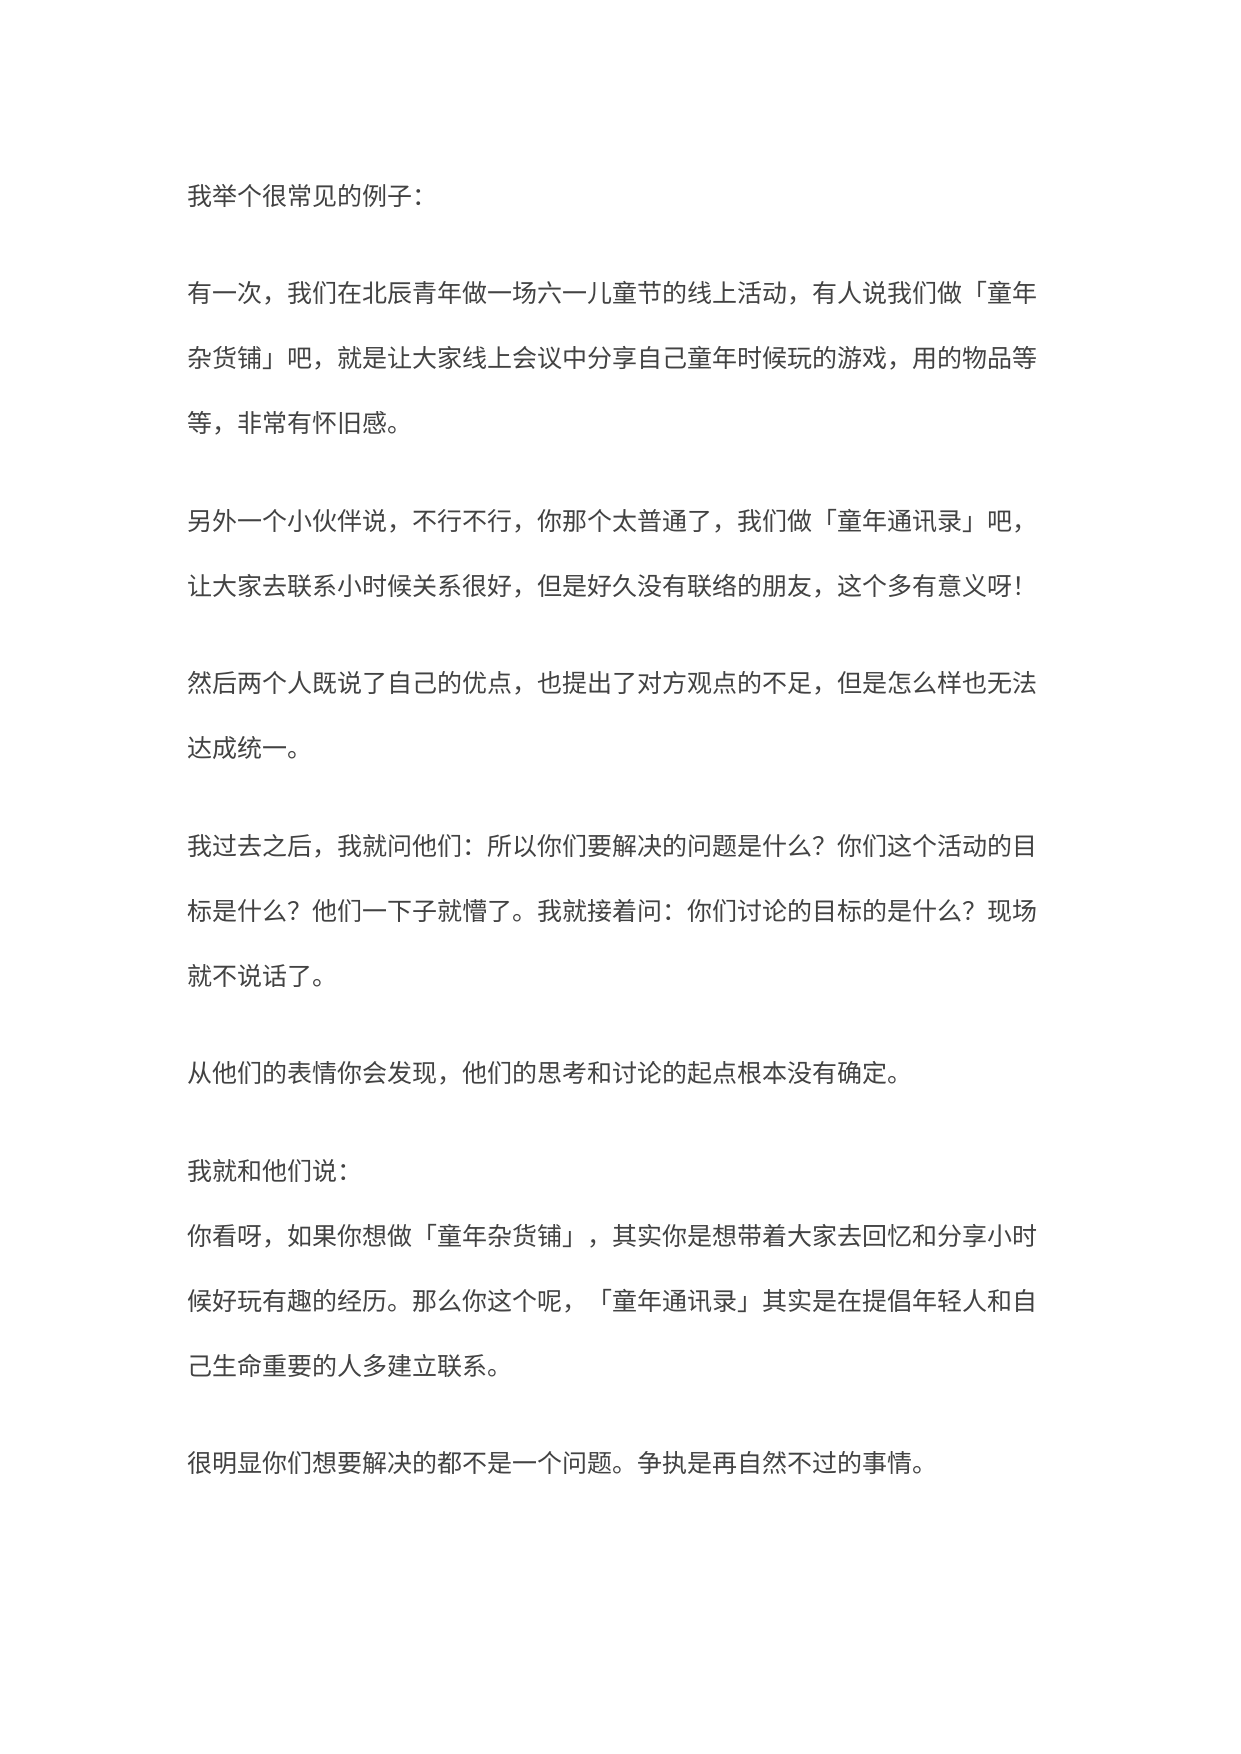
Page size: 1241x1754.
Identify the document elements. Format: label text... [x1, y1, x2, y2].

text 有一次，我们在北辰青年做一场六一儿童节的线上活动，有人说我们做「童年杂货铺」吧，就是让大家线上会议中分享自己童年时候玩的游戏，用的物品等等，非常有怀旧感。 [187, 259, 1053, 454]
text 我过去之后，我就问他们：所以你们要解决的问题是什么？你们这个活动的目标是什么？他们一下子就懵了。我就接着问：你们讨论的目标的是什么？现场就不说话了。 [187, 812, 1053, 1007]
text 另外一个小伙伴说，不行不行，你那个太普通了，我们做「童年通讯录」吧，让大家去联系小时候关系很好，但是好久没有联络的朋友，这个多有意义呀！ [187, 487, 1053, 617]
text 我就和他们说： [187, 1137, 1053, 1202]
text 从他们的表情你会发现，他们的思考和讨论的起点根本没有确定。 [187, 1039, 1053, 1104]
text 你看呀，如果你想做「童年杂货铺」，其实你是想带着大家去回忆和分享小时候好玩有趣的经历。那么你这个呢，「童年通讯录」其实是在提倡年轻人和自己生命重要的人多建立联系。 [187, 1202, 1053, 1397]
text 我举个很常见的例子： [187, 162, 1053, 227]
text 然后两个人既说了自己的优点，也提出了对方观点的不足，但是怎么样也无法达成统一。 [187, 649, 1053, 779]
text 很明显你们想要解决的都不是一个问题。争执是再自然不过的事情。 [187, 1429, 1053, 1494]
